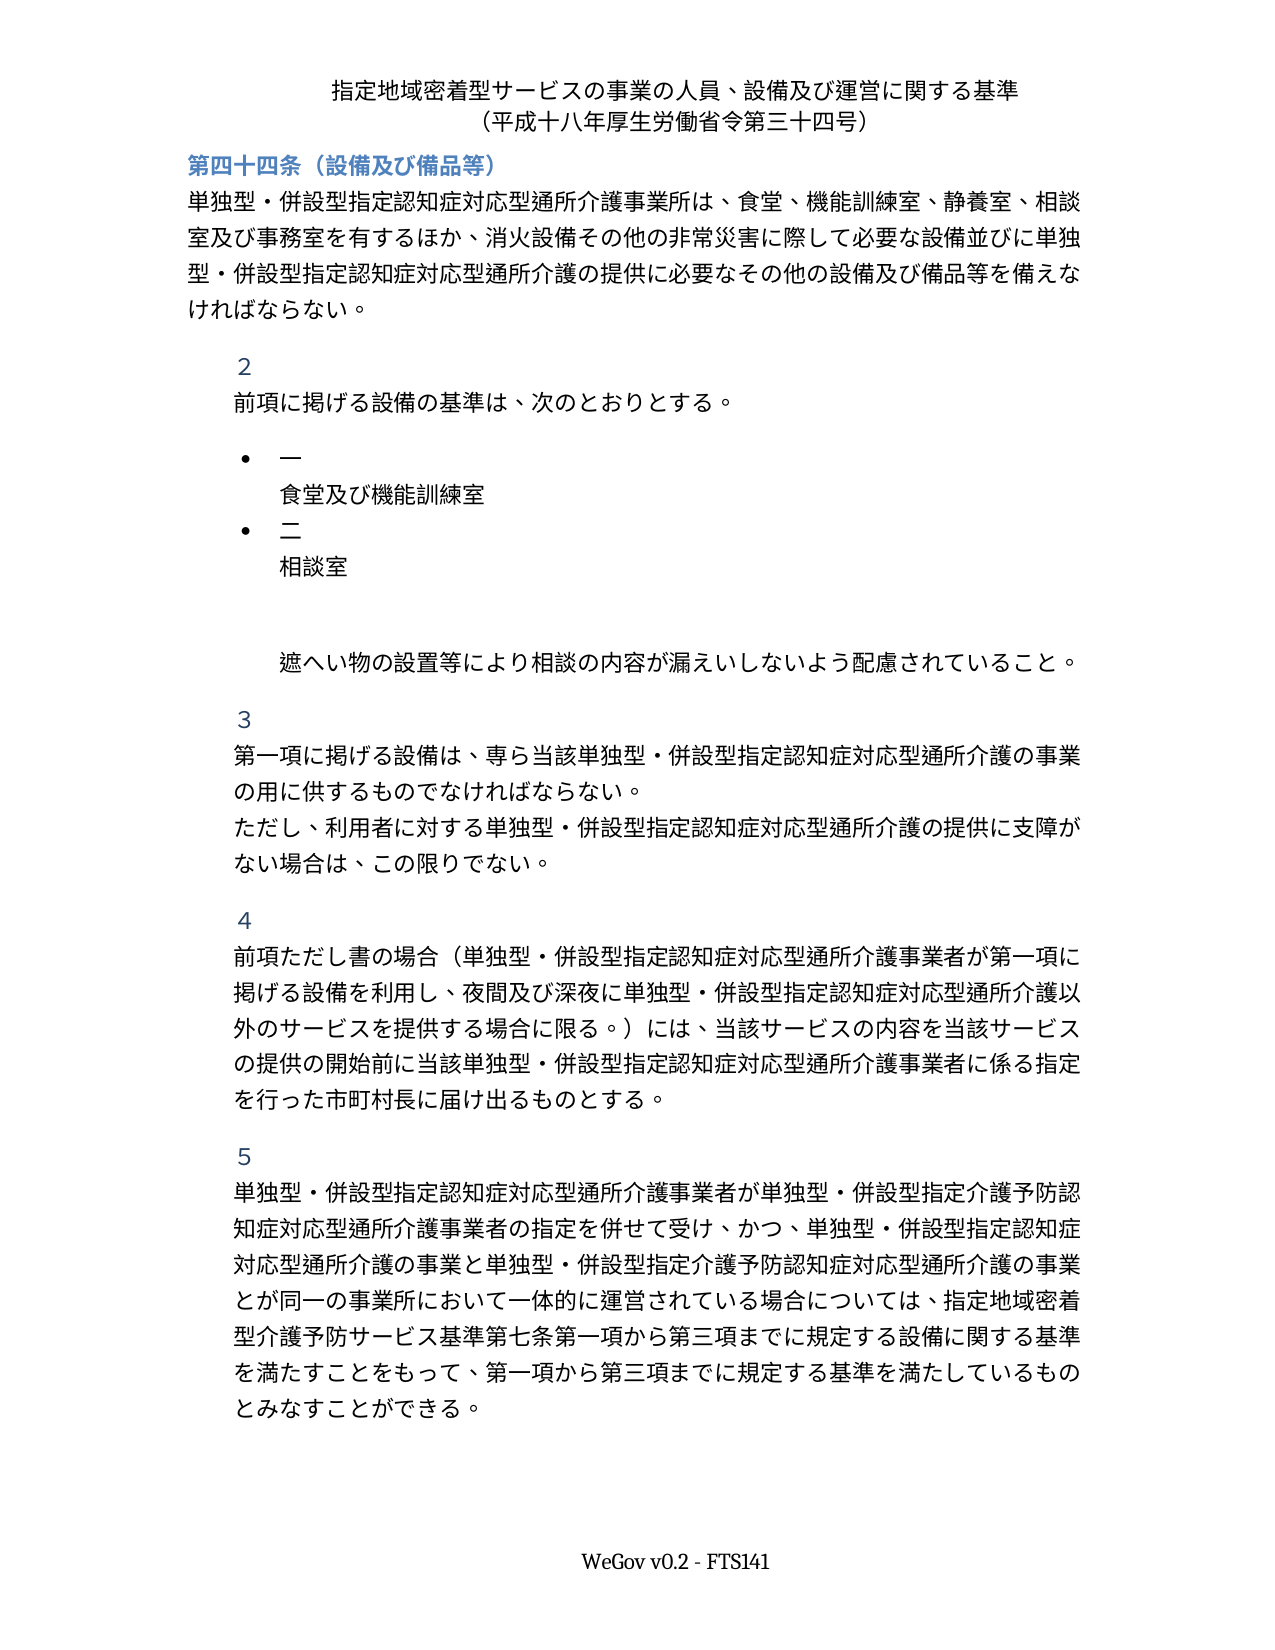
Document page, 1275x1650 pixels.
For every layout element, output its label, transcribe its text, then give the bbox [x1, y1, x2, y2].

text 単独型・併設型指定認知症対応型通所介護事業者が単独型・併設型指定介護予防認知症対応型通所介護事業者の指定を併せて受け、かつ、単独型・併設型指定認知症対応型通所介護の事業と単独型・併設型指定介護予防認知症対応型通所介護の事業とが同一の事業所において一体的に運営されている場合については、指定地域密着型介護予防サービス基準第七条第一項から第三項までに規定する設備に関する基準を満たすことをもって、第一項から第三項までに規定する基準を満たしているものとみなすことができる。 [233, 1177, 1087, 1424]
list 二 相談室 遮へい物の設置等により相談の内容が漏えいしないよう配慮されていること。 [242, 515, 1087, 679]
text 前項ただし書の場合（単独型・併設型指定認知症対応型通所介護事業者が第一項に掲げる設備を利用し、夜間及び深夜に単独型・併設型指定認知症対応型通所介護以外のサービスを提供する場合に限る。）には、当該サービスの内容を当該サービスの提供の開始前に当該単独型・併設型指定認知症対応型通所介護事業者に係る指定を行った市町村長に届け出るものとする。 [233, 941, 1087, 1116]
text 単独型・併設型指定認知症対応型通所介護事業所は、食堂、機能訓練室、静養室、相談室及び事務室を有するほか、消火設備その他の非常災害に際して必要な設備並びに単独型・併設型指定認知症対応型通所介護の提供に必要なその他の設備及び備品等を備えなければならない。 [187, 186, 1087, 325]
list 一 食堂及び機能訓練室 [242, 443, 1087, 510]
text 前項に掲げる設備の基準は、次のとおりとする。 [233, 386, 1087, 418]
subtitle ３ [233, 704, 1087, 735]
text 第一項に掲げる設備は、専ら当該単独型・併設型指定認知症対応型通所介護の事業の用に供するものでなければならない。 ただし、利用者に対する単独型・併設型指定認知症対応型通所介護の提供に支障がない場合は、この限りでない。 [233, 740, 1087, 879]
subtitle 第四十四条（設備及び備品等） [187, 150, 1087, 181]
subtitle ２ [233, 351, 1087, 382]
subtitle ５ [233, 1141, 1087, 1172]
subtitle ４ [233, 905, 1087, 936]
